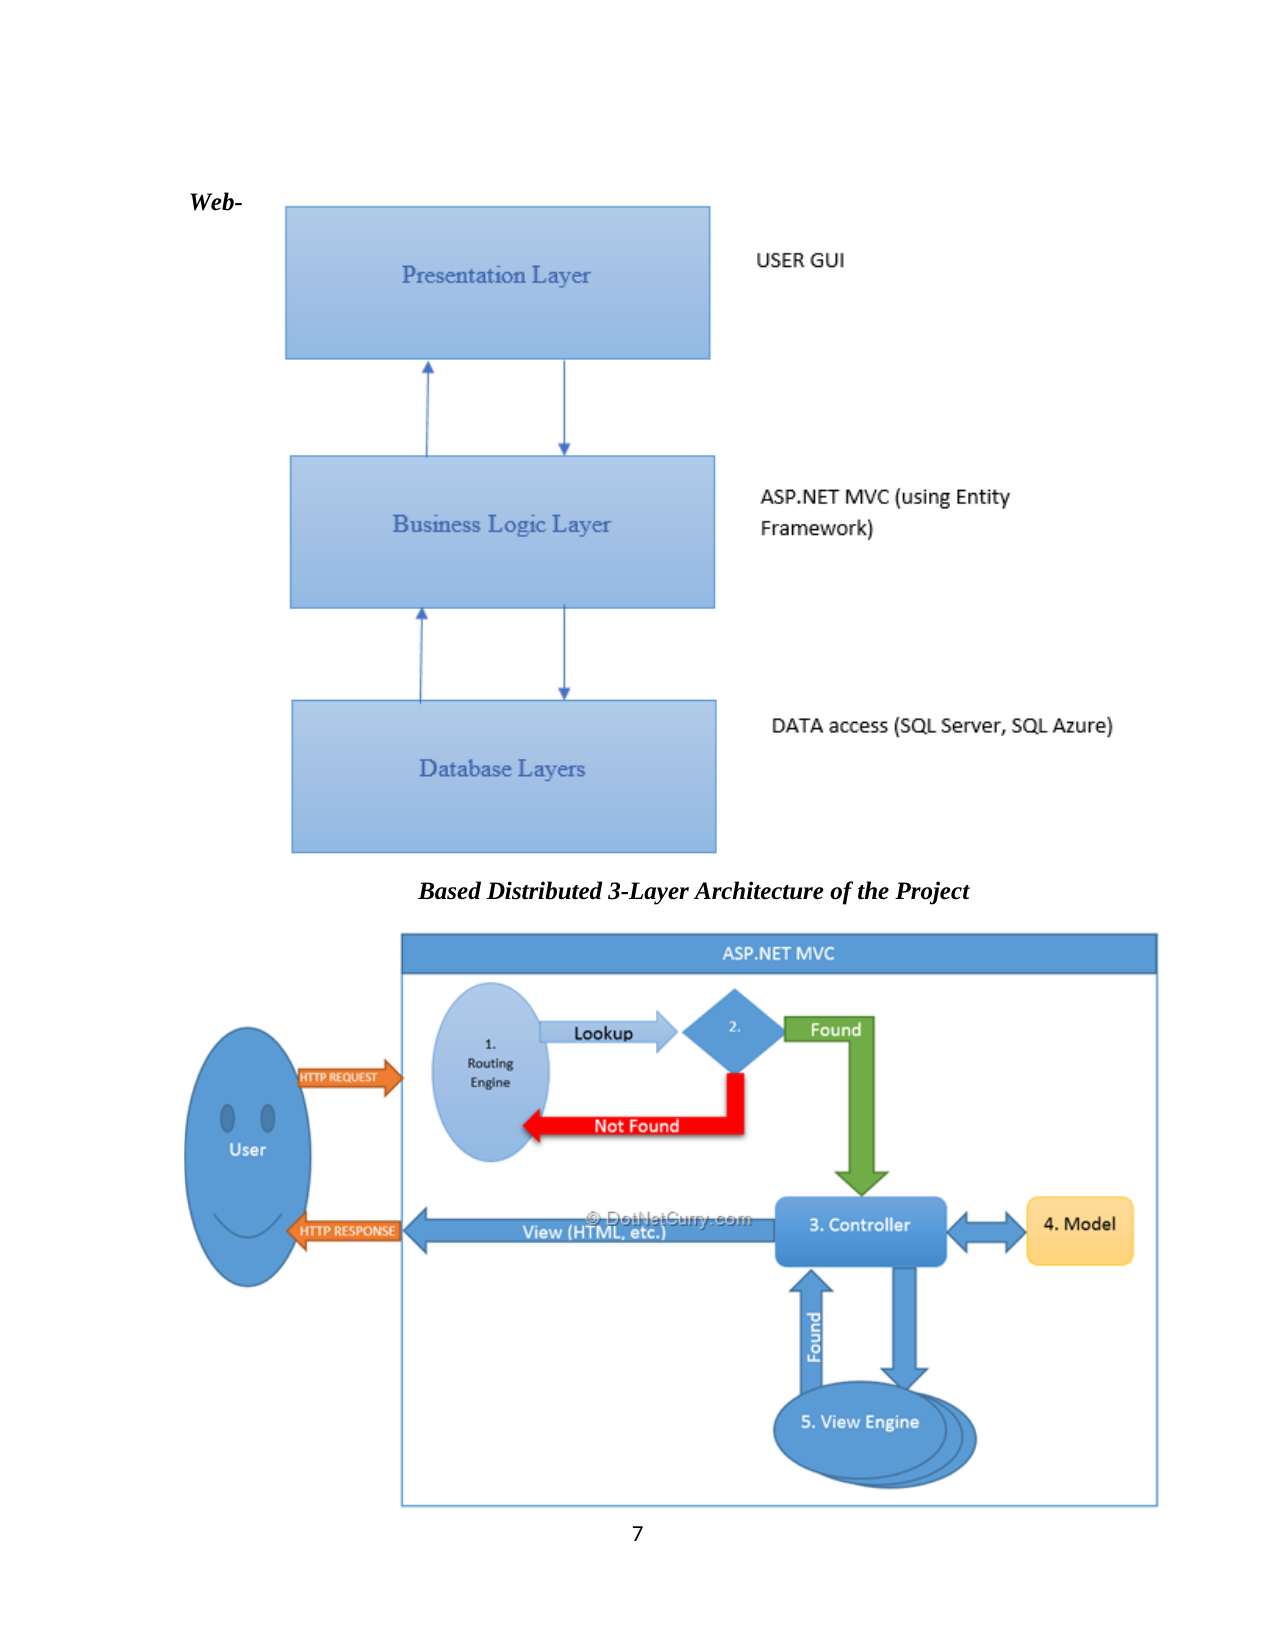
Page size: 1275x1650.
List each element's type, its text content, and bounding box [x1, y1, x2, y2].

picture [262, 187, 1136, 877]
picture [184, 930, 1160, 1508]
